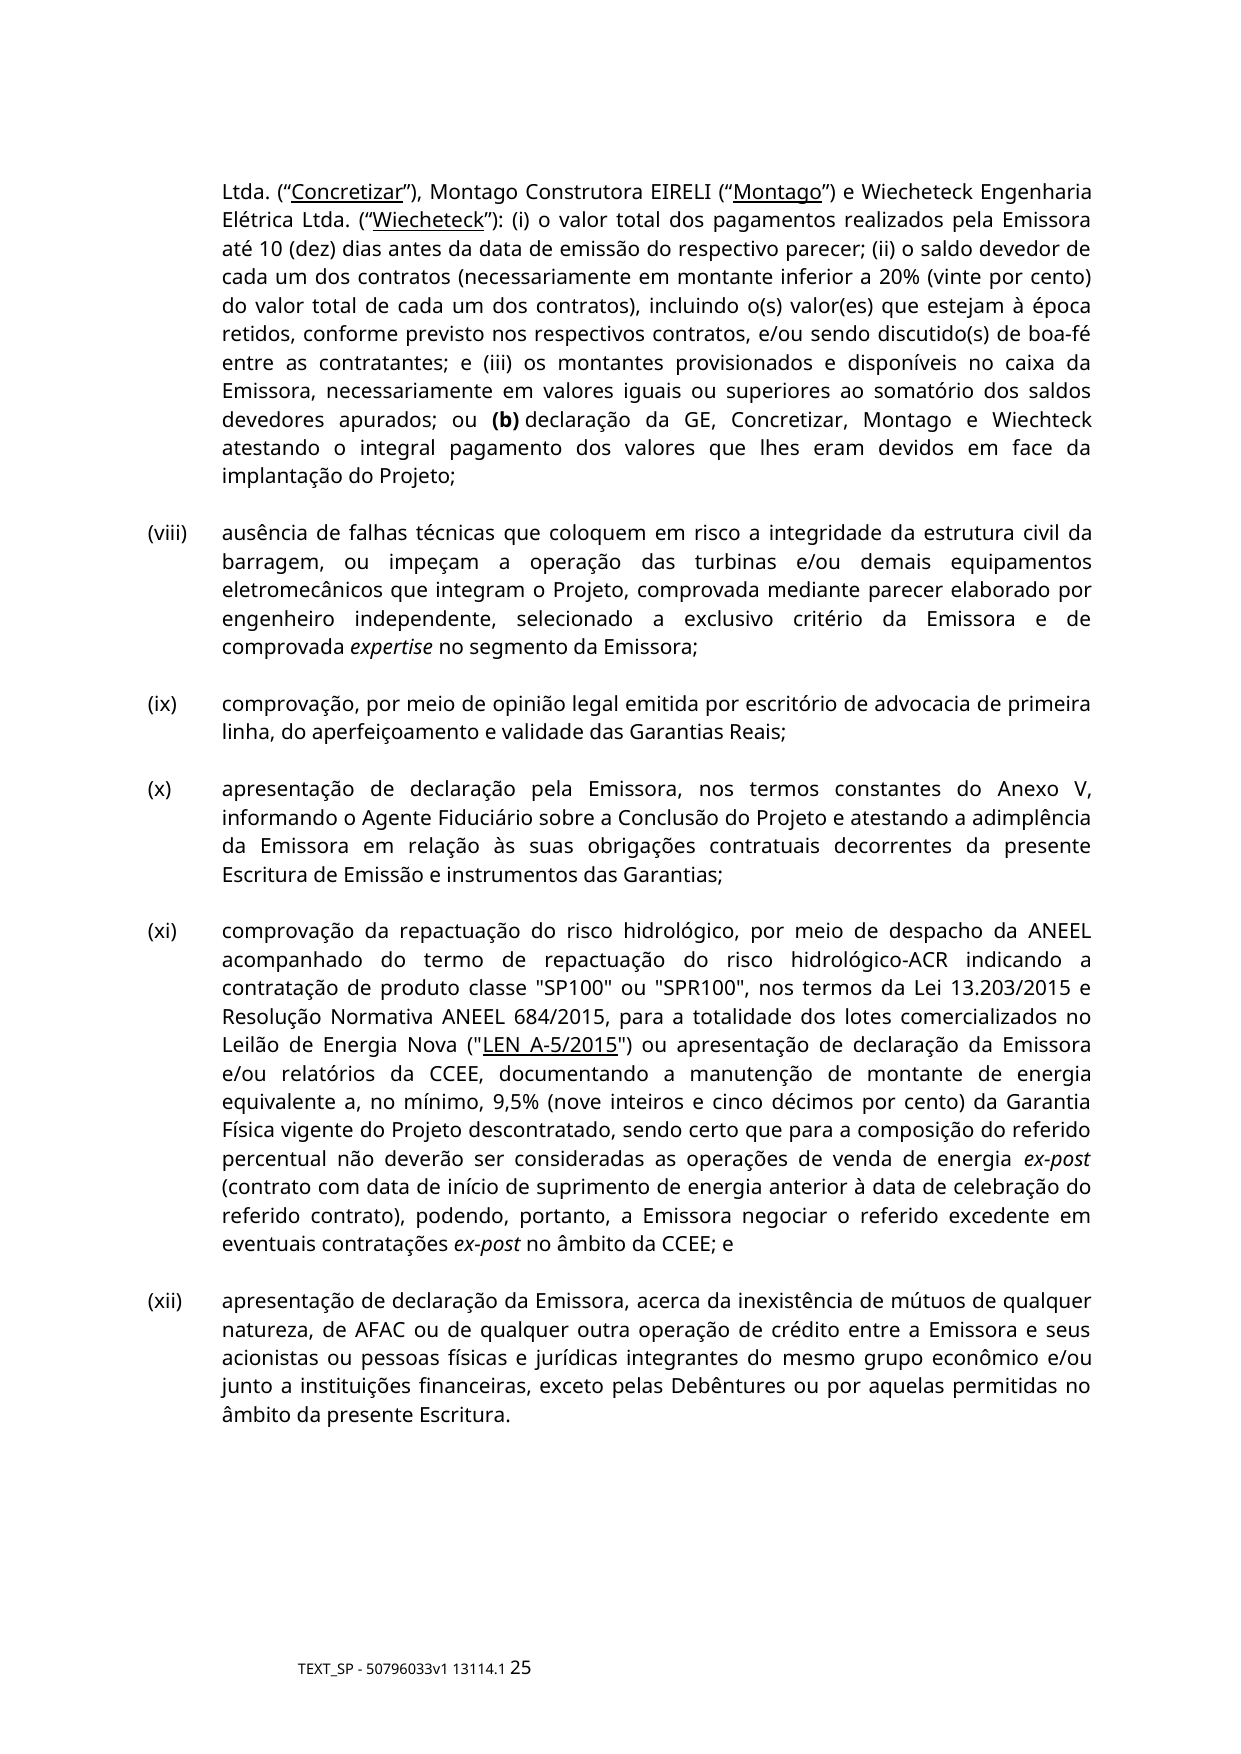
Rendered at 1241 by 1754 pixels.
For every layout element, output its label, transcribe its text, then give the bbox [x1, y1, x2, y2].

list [148, 177, 1092, 490]
list apresentação de declaração da Emissora, acerca da inexistência de mútuos de qualquer natureza, de AFAC ou de qualquer outra operação de crédito entre a Emissora e seus acionistas ou pessoas físicas e jurídicas integrantes do mesmo grupo econômico e/ou junto a instituições financeiras, exceto pelas Debêntures ou por aquelas permitidas no âmbito da presente Escritura. [148, 1286, 1092, 1428]
list comprovação da repactuação do risco hidrológico, por meio de despacho da ANEEL acompanhado do termo de repactuação do risco hidrológico-ACR indicando a contratação de produto classe "SP100" ou "SPR100", nos termos da Lei 13.203/2015 e Resolução Normativa ANEEL 684/2015, para a totalidade dos lotes comercializados no Leilão de Energia Nova ("LEN A-5/2015") ou apresentação de declaração da Emissora e/ou relatórios da CCEE, documentando a manutenção de montante de energia equivalente a, no mínimo, 9,5% (nove inteiros e cinco décimos por cento) da Garantia Física vigente do Projeto descontratado, sendo certo que para a composição do referido percentual não deverão ser consideradas as operações de venda de energia ex-post (contrato com data de início de suprimento de energia anterior à data de celebração do referido contrato), podendo, portanto, a Emissora negociar o referido excedente em eventuais contratações ex-post no âmbito da CCEE; e [148, 917, 1092, 1258]
list ausência de falhas técnicas que coloquem em risco a integridade da estrutura civil da barragem, ou impeçam a operação das turbinas e/ou demais equipamentos eletromecânicos que integram o Projeto, comprovada mediante parecer elaborado por engenheiro independente, selecionado a exclusivo critério da Emissora e de comprovada expertise no segmento da Emissora; [148, 518, 1092, 661]
list apresentação de declaração pela Emissora, nos termos constantes do Anexo V, informando o Agente Fiduciário sobre a Conclusão do Projeto e atestando a adimplência da Emissora em relação às suas obrigações contratuais decorrentes da presente Escritura de Emissão e instrumentos das Garantias; [148, 774, 1092, 888]
list comprovação, por meio de opinião legal emitida por escritório de advocacia de primeira linha, do aperfeiçoamento e validade das Garantias Reais; [148, 689, 1092, 746]
